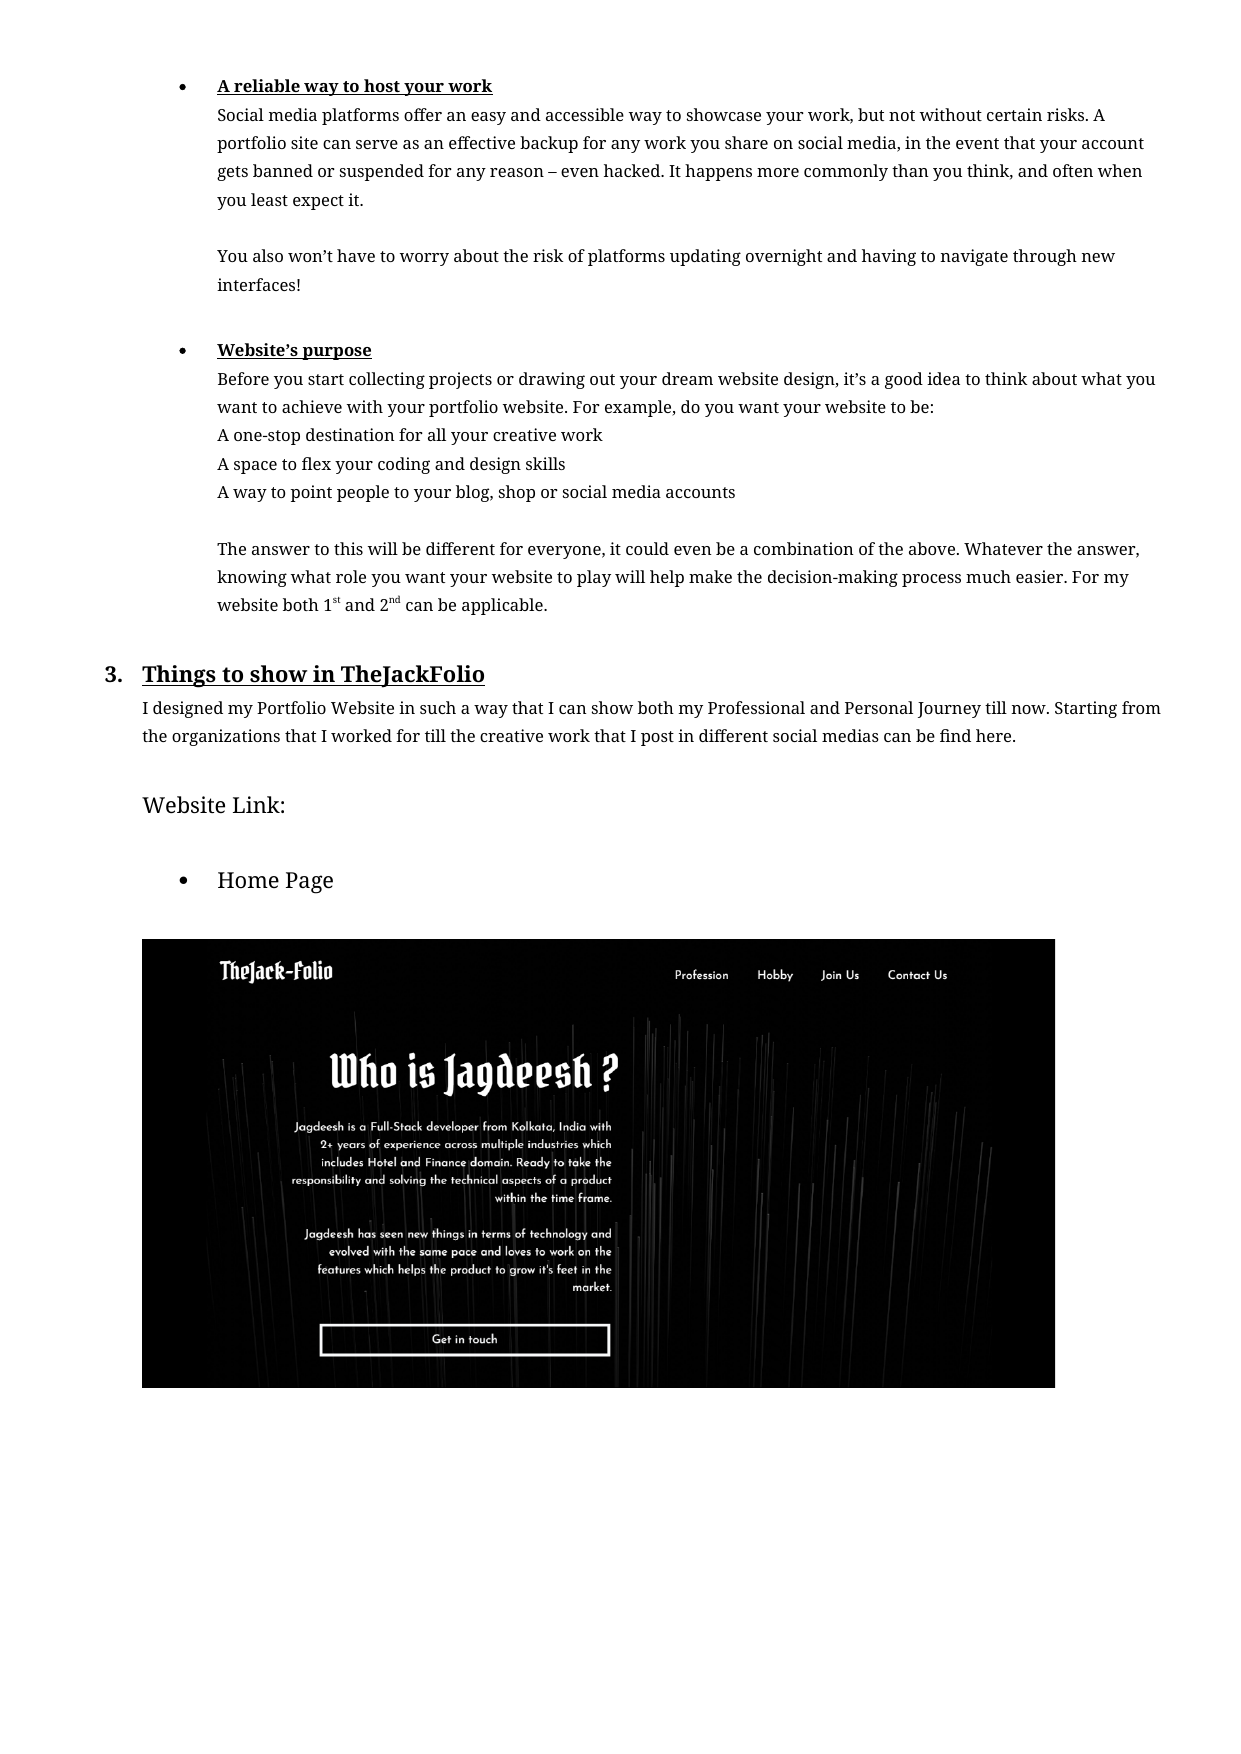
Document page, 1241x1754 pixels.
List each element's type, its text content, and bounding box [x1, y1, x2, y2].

list A way to point people to your blog, shop or social media accounts [217, 481, 1165, 503]
list Website Link: [142, 790, 1165, 820]
list The answer to this will be different for everyone, it could even be a combination of the above. Whatever the answer, knowing what role you want your website to play will help make the decision-making process much easier. For my website both 1st and 2nd can be applicable. [217, 537, 1165, 617]
list Things to show in TheJackFolio [104, 659, 1165, 689]
list You also won’t have to worry about the risk of platforms updating overnight and having to navigate through new interfaces! [217, 245, 1165, 296]
list A reliable way to host your work [179, 75, 1165, 98]
picture [142, 939, 1056, 1388]
list Website’s purpose [179, 339, 1165, 362]
list Home Page [179, 865, 1165, 894]
list A space to flex your coding and design skills [217, 452, 1165, 475]
list A one-stop destination for all your creative work [217, 424, 1165, 447]
list Before you start collecting projects or drawing out your dream website design, it’s a good idea to think about what you want to achieve with your portfolio website. For example, do you want your website to be: [217, 367, 1165, 418]
list I designed my Portfolio Website in such a way that I can show both my Professional and Personal Journey till now. Starting from the organizations that I worked for till the creative work that I post in different social medias can be find here. [142, 697, 1165, 748]
list Social media platforms offer an easy and accessible way to showcase your work, but not without certain risks. A portfolio site can serve as an effective backup for any work you share on social media, in the event that your account gets banned or suspended for any reason – even hacked. It happens more commonly than you think, and often when you least expect it. [217, 103, 1165, 211]
